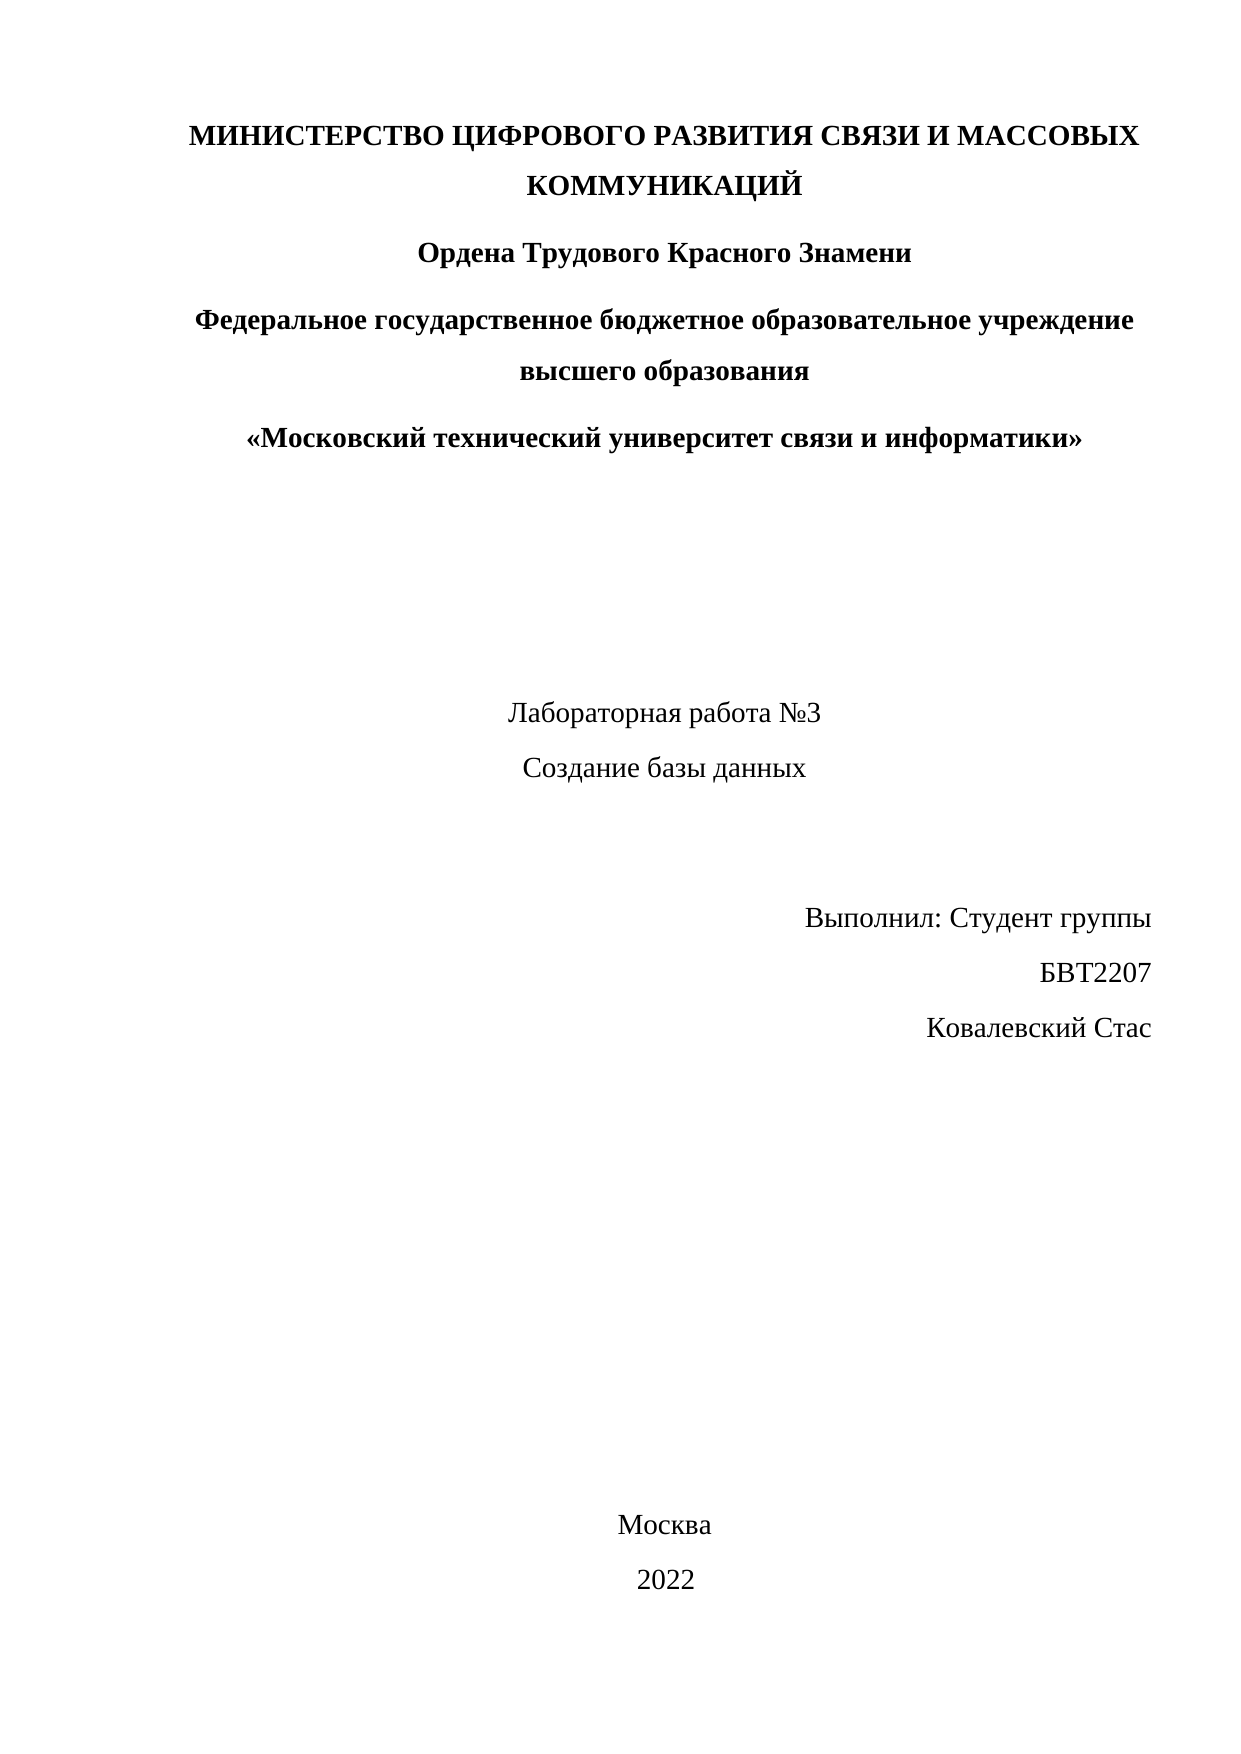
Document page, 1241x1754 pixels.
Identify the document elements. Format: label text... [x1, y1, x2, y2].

text Создание базы данных [177, 750, 1152, 783]
text МИНИСТЕРСТВО ЦИФРОВОГО РАЗВИТИЯ СВЯЗИ И МАССОВЫХ КОММУНИКАЦИЙ [177, 118, 1152, 202]
text Ковалевский Стас [251, 1010, 1152, 1044]
text БВТ2207 [251, 955, 1152, 989]
text «Московский технический университет связи и информатики» [177, 420, 1152, 453]
text Москва [177, 1507, 1152, 1541]
text Лабораторная работа №3 [177, 695, 1152, 728]
text Выполнил: Студент группы [251, 900, 1152, 933]
text Федеральное государственное бюджетное образовательное учреждение высшего образования [177, 302, 1152, 386]
text 2022 [177, 1562, 1152, 1596]
text Ордена Трудового Красного Знамени [177, 235, 1152, 269]
